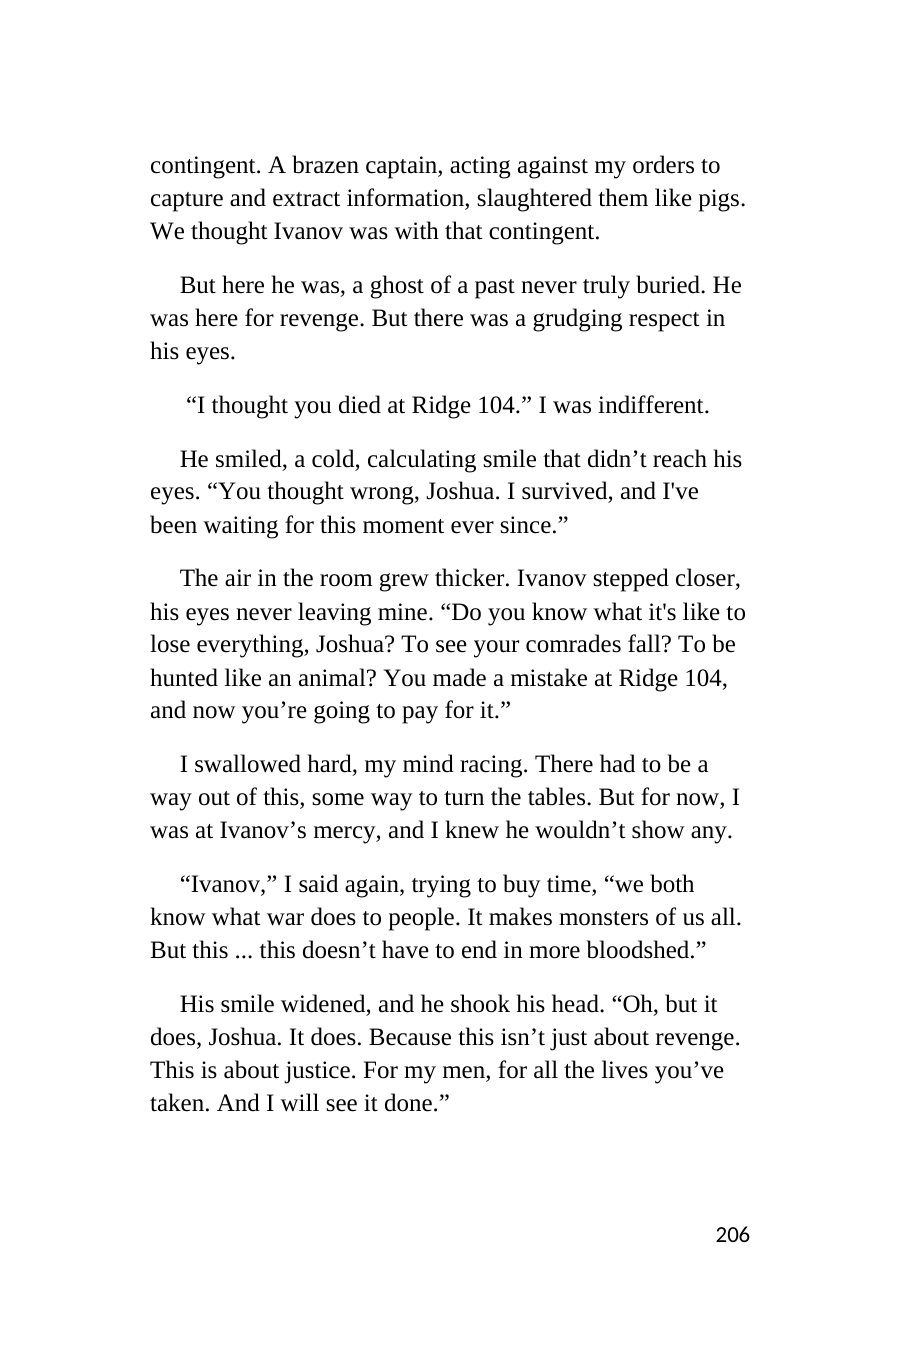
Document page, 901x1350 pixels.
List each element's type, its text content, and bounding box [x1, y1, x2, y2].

text But here he was, a ghost of a past never truly buried. He was here for revenge. But there was a grudging respect in his eyes. [150, 270, 750, 365]
text The air in the room grew thicker. Ivanov stepped closer, his eyes never leaving mine. “Do you know what it's like to lose everything, Joshua? To see your comrades fall? To be hunted like an animal? You made a mistake at Ridge 104, and now you’re going to pay for it.” [150, 563, 750, 724]
text His smile widened, and he shook his head. “Oh, but it does, Joshua. It does. Because this isn’t just about revenge. This is about justice. For my men, for all the lives you’ve taken. And I will see it done.” [150, 989, 750, 1117]
text “Ivanov,” I said again, trying to buy time, “we both know what war does to people. It makes monsters of us all. But this ... this doesn’t have to end in more bloodshed.” [150, 869, 750, 964]
text He smiled, a cold, calculating smile that didn’t reach his eyes. “You thought wrong, Joshua. I survived, and I've been waiting for this moment ever since.” [150, 444, 750, 538]
text I swallowed hard, my mind racing. There had to be a way out of this, some way to turn the tables. But for now, I was at Ivanov’s mercy, and I knew he wouldn’t show any. [150, 749, 750, 844]
text “I thought you died at Ridge 104.” I was indifferent. [150, 390, 750, 418]
